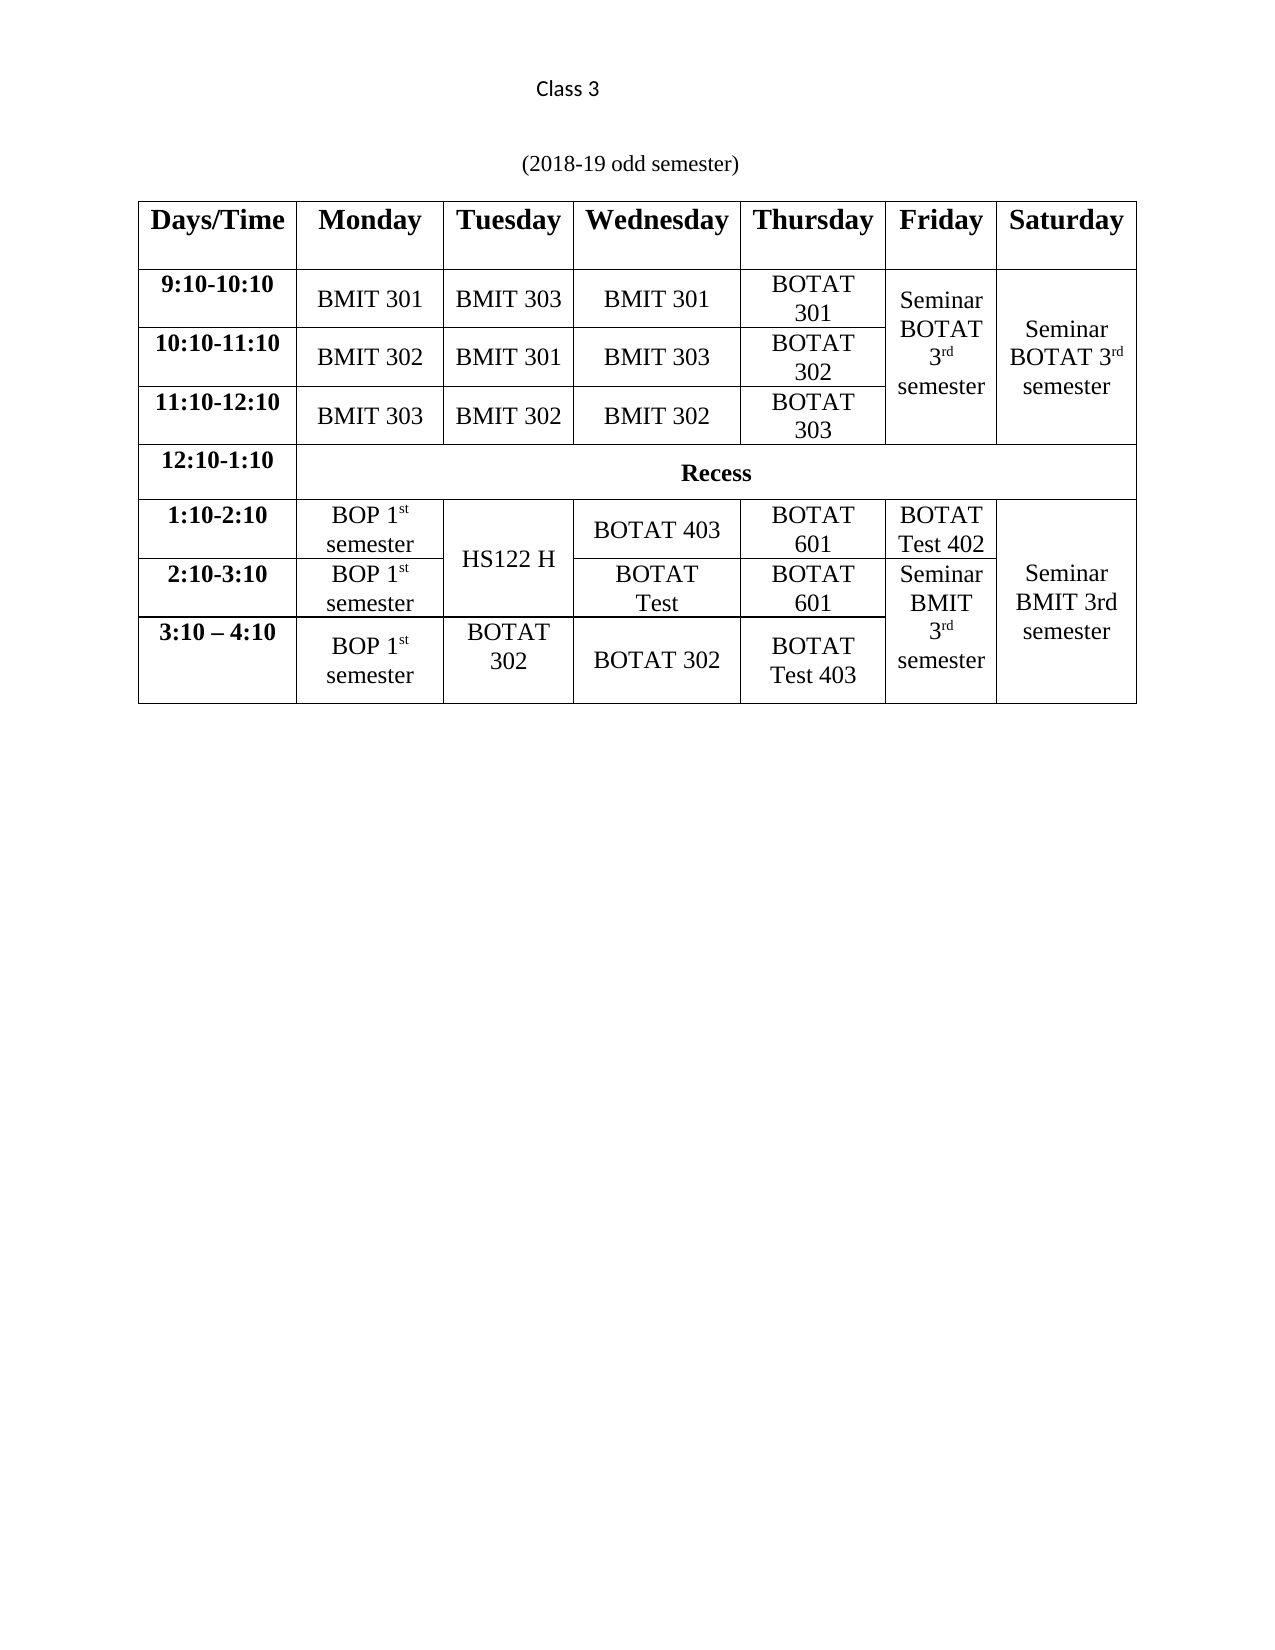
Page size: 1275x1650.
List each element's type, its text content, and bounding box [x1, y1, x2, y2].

table_cell BMIT 301 [444, 328, 573, 386]
table_cell 11:10-12:10 [139, 387, 296, 444]
table_cell Seminar BOTAT 3rd semester [886, 270, 996, 444]
table_cell BOTAT Test 402 [886, 500, 996, 558]
table_cell BOP 1st semester [297, 500, 443, 558]
table_cell Seminar BMIT 3rd semester [886, 559, 996, 703]
table_cell BOTAT 302 [574, 618, 740, 703]
table_cell Seminar BMIT 3rd semester [997, 500, 1136, 703]
table_cell BOTAT 601 [741, 500, 885, 558]
table_cell 10:10-11:10 [139, 328, 296, 386]
table_cell BOP 1st semester [297, 559, 443, 616]
table_cell BMIT 302 [444, 387, 573, 444]
table_cell BOTAT 303 [741, 387, 885, 444]
table_cell BOTAT Test [574, 559, 740, 616]
text (2018-19 odd semester) [150, 150, 1125, 176]
table_cell BOTAT 301 [741, 270, 885, 327]
table_header Days/Time [139, 202, 296, 268]
table_cell BMIT 301 [297, 270, 443, 327]
table_cell BOP 1st semester [297, 618, 443, 703]
table_cell BMIT 301 [574, 270, 740, 327]
table_cell 1:10-2:10 [139, 500, 296, 558]
table_header Wednesday [574, 202, 740, 268]
table_header Monday [297, 202, 443, 268]
table_cell Recess [297, 445, 1136, 499]
table_cell 2:10-3:10 [139, 559, 296, 616]
table_cell 9:10-10:10 [139, 270, 296, 327]
table_cell BMIT 302 [297, 328, 443, 386]
table_cell BMIT 303 [574, 328, 740, 386]
table_cell BOTAT Test 403 [741, 618, 885, 703]
table_cell BMIT 302 [574, 387, 740, 444]
table_cell HS122 H [444, 500, 573, 616]
table_header Thursday [741, 202, 885, 268]
table_cell Seminar BOTAT 3rd semester [997, 270, 1136, 444]
table_header Saturday [997, 202, 1136, 268]
table_cell BOTAT 403 [574, 500, 740, 558]
table_cell BMIT 303 [444, 270, 573, 327]
table_header Friday [886, 202, 996, 268]
table_cell BMIT 303 [297, 387, 443, 444]
table_cell BOTAT 601 [741, 559, 885, 616]
table_cell BOTAT 302 [741, 328, 885, 386]
table_cell BOTAT 302 [444, 618, 573, 703]
table_cell 12:10-1:10 [139, 445, 296, 499]
table_cell 3:10 – 4:10 [139, 618, 296, 703]
table_header Tuesday [444, 202, 573, 268]
